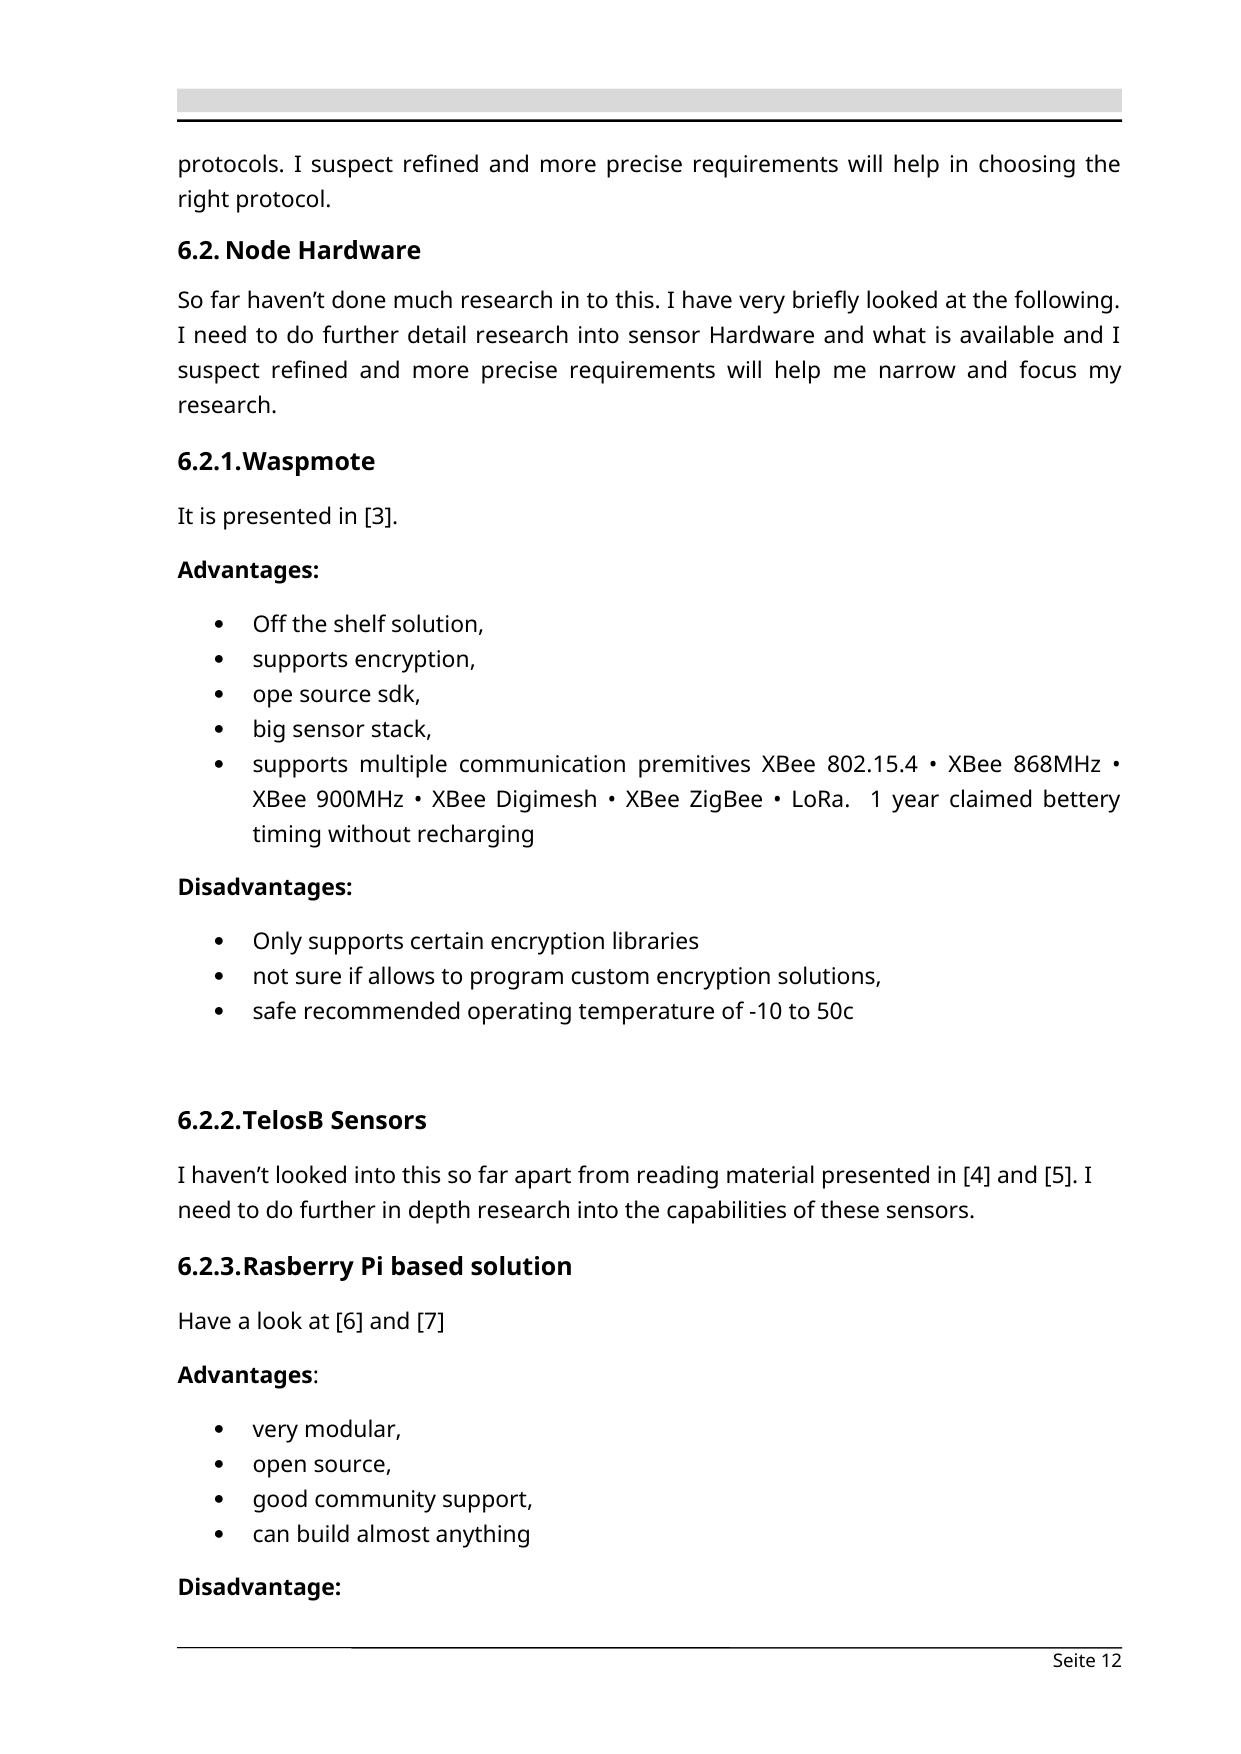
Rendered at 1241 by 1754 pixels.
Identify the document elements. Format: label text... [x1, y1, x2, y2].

text So far haven’t done much research in to this. I have very briefly looked at the following. I need to do further detail research into sensor Hardware and what is available and I suspect refined and more precise requirements will help me narrow and focus my research. [177, 284, 1122, 421]
text Advantages: [177, 554, 1122, 585]
subtitle Waspmote [177, 443, 1122, 477]
subtitle Node Hardware [177, 236, 1122, 266]
text Disadvantages: [177, 871, 1122, 902]
subtitle Rasberry Pi based solution [177, 1248, 1122, 1282]
list open source, [215, 1447, 1122, 1479]
list supports multiple communication premitives XBee 802.15.4 • XBee 868MHz • XBee 900MHz • XBee Digimesh • XBee ZigBee • LoRa. 1 year claimed bettery timing without recharging [215, 747, 1122, 849]
text I haven’t looked into this so far apart from reading material presented in [4] and [5]. I need to do further in depth research into the capabilities of these sensors. [177, 1159, 1122, 1226]
list big sensor stack, [215, 712, 1122, 744]
list can build almost anything [215, 1517, 1122, 1549]
list supports encryption, [215, 642, 1122, 674]
list not sure if allows to program custom encryption solutions, [215, 960, 1122, 991]
text Have a look at [6] and [7] [177, 1305, 1122, 1336]
list safe recommended operating temperature of -10 to 50c [215, 995, 1122, 1026]
list ope source sdk, [215, 677, 1122, 709]
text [177, 148, 1122, 214]
list good community support, [215, 1482, 1122, 1514]
text It is presented in [3]. [177, 500, 1122, 531]
list very modular, [215, 1412, 1122, 1444]
list Off the shelf solution, [215, 607, 1122, 639]
text Disadvantage: [177, 1571, 1122, 1602]
text Advantages: [177, 1359, 1122, 1390]
subtitle TelosB Sensors [177, 1102, 1122, 1137]
list Only supports certain encryption libraries [215, 925, 1122, 956]
